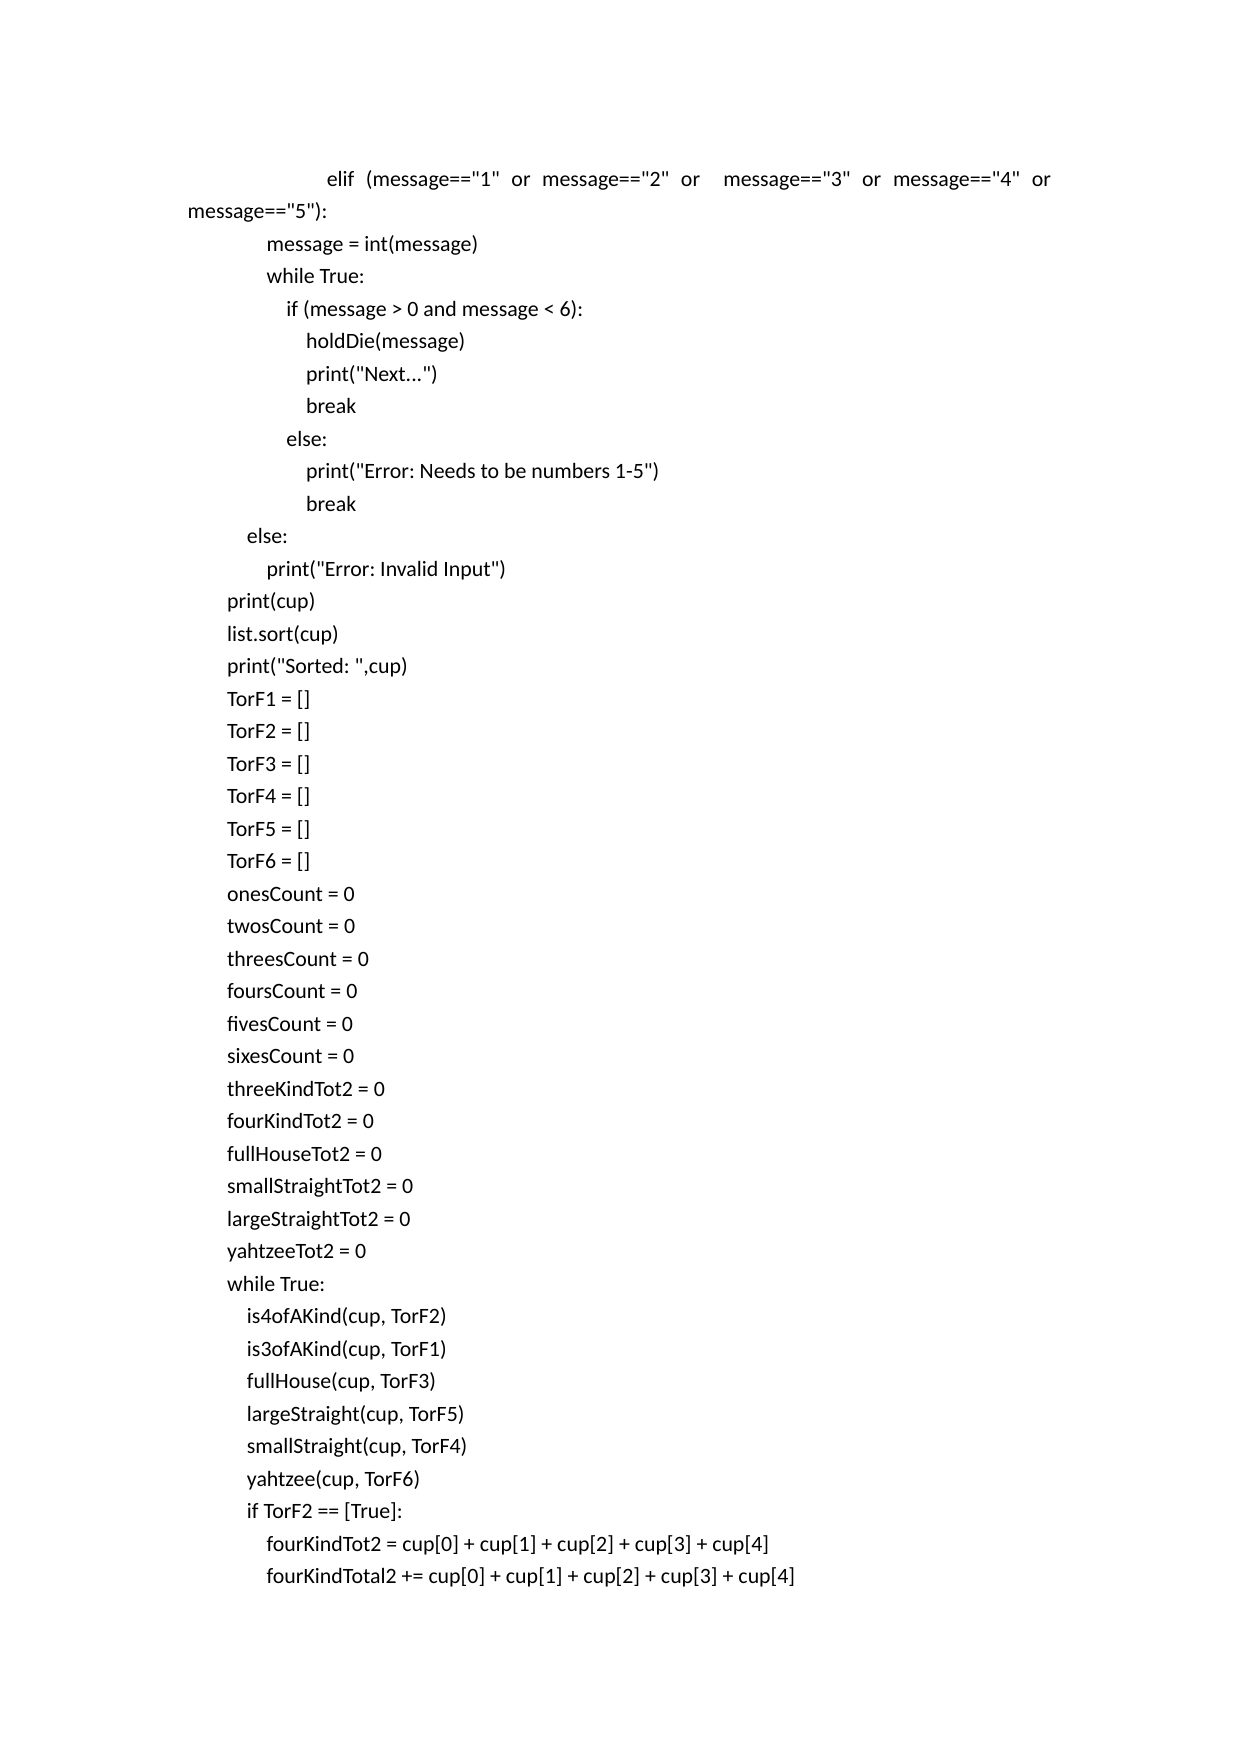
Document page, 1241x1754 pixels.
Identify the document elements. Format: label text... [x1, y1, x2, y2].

text yahtzeeTot2 = 0 [187, 1234, 1053, 1267]
text if TorF2 == [True]: [187, 1494, 1053, 1527]
text largeStraight(cup, TorF5) [187, 1397, 1053, 1429]
text break [187, 487, 1053, 519]
text fullHouseTot2 = 0 [187, 1137, 1053, 1169]
text TorF6 = [] [187, 844, 1053, 877]
text TorF5 = [] [187, 812, 1053, 844]
text fivesCount = 0 [187, 1007, 1053, 1039]
text fourKindTot2 = cup[0] + cup[1] + cup[2] + cup[3] + cup[4] [187, 1527, 1053, 1559]
text print("Next...") [187, 357, 1053, 389]
text yahtzee(cup, TorF6) [187, 1462, 1053, 1494]
text largeStraightTot2 = 0 [187, 1202, 1053, 1234]
text while True: [187, 1267, 1053, 1299]
text TorF3 = [] [187, 747, 1053, 779]
text sixesCount = 0 [187, 1039, 1053, 1072]
text foursCount = 0 [187, 974, 1053, 1007]
text threesCount = 0 [187, 942, 1053, 974]
text TorF4 = [] [187, 779, 1053, 812]
text message = int(message) [187, 227, 1053, 259]
text fourKindTotal2 += cup[0] + cup[1] + cup[2] + cup[3] + cup[4] [187, 1559, 1053, 1592]
text smallStraight(cup, TorF4) [187, 1429, 1053, 1462]
text break [187, 389, 1053, 422]
text while True: [187, 259, 1053, 292]
text TorF2 = [] [187, 714, 1053, 747]
text twosCount = 0 [187, 909, 1053, 942]
text TorF1 = [] [187, 682, 1053, 714]
text fullHouse(cup, TorF3) [187, 1364, 1053, 1397]
text threeKindTot2 = 0 [187, 1072, 1053, 1104]
text elif (message=="1" or message=="2" or message=="3" or message=="4" or message=="5"): [187, 162, 1053, 227]
text else: [187, 422, 1053, 454]
text else: [187, 519, 1053, 552]
text print("Sorted: ",cup) [187, 649, 1053, 682]
text holdDie(message) [187, 324, 1053, 357]
text is3ofAKind(cup, TorF1) [187, 1332, 1053, 1364]
text is4ofAKind(cup, TorF2) [187, 1299, 1053, 1332]
text fourKindTot2 = 0 [187, 1104, 1053, 1137]
text onesCount = 0 [187, 877, 1053, 909]
text smallStraightTot2 = 0 [187, 1169, 1053, 1202]
text list.sort(cup) [187, 617, 1053, 649]
text print("Error: Needs to be numbers 1-5") [187, 454, 1053, 487]
text if (message > 0 and message < 6): [187, 292, 1053, 324]
text print(cup) [187, 584, 1053, 617]
text print("Error: Invalid Input") [187, 552, 1053, 584]
